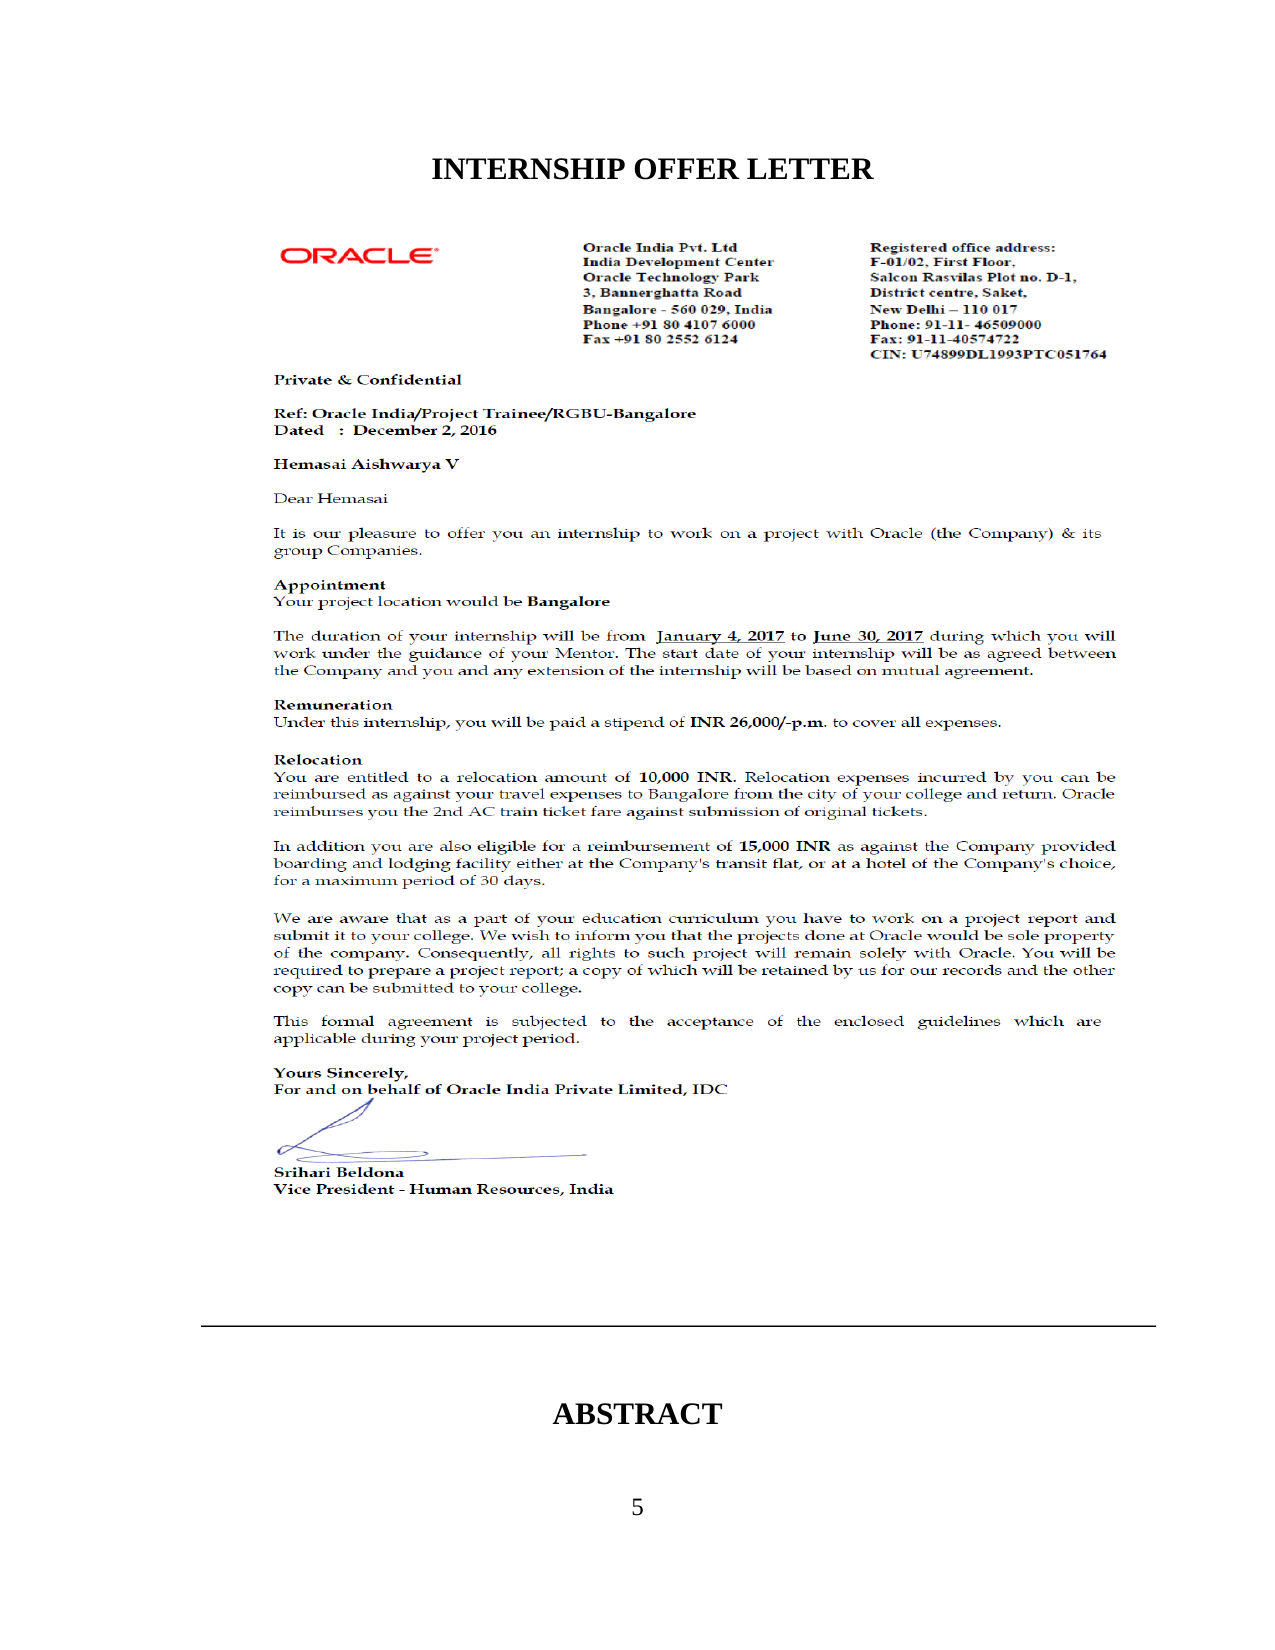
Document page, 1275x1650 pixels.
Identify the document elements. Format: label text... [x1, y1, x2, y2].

picture [201, 234, 1157, 1327]
text INTERNSHIP OFFER LETTER [187, 150, 1088, 186]
